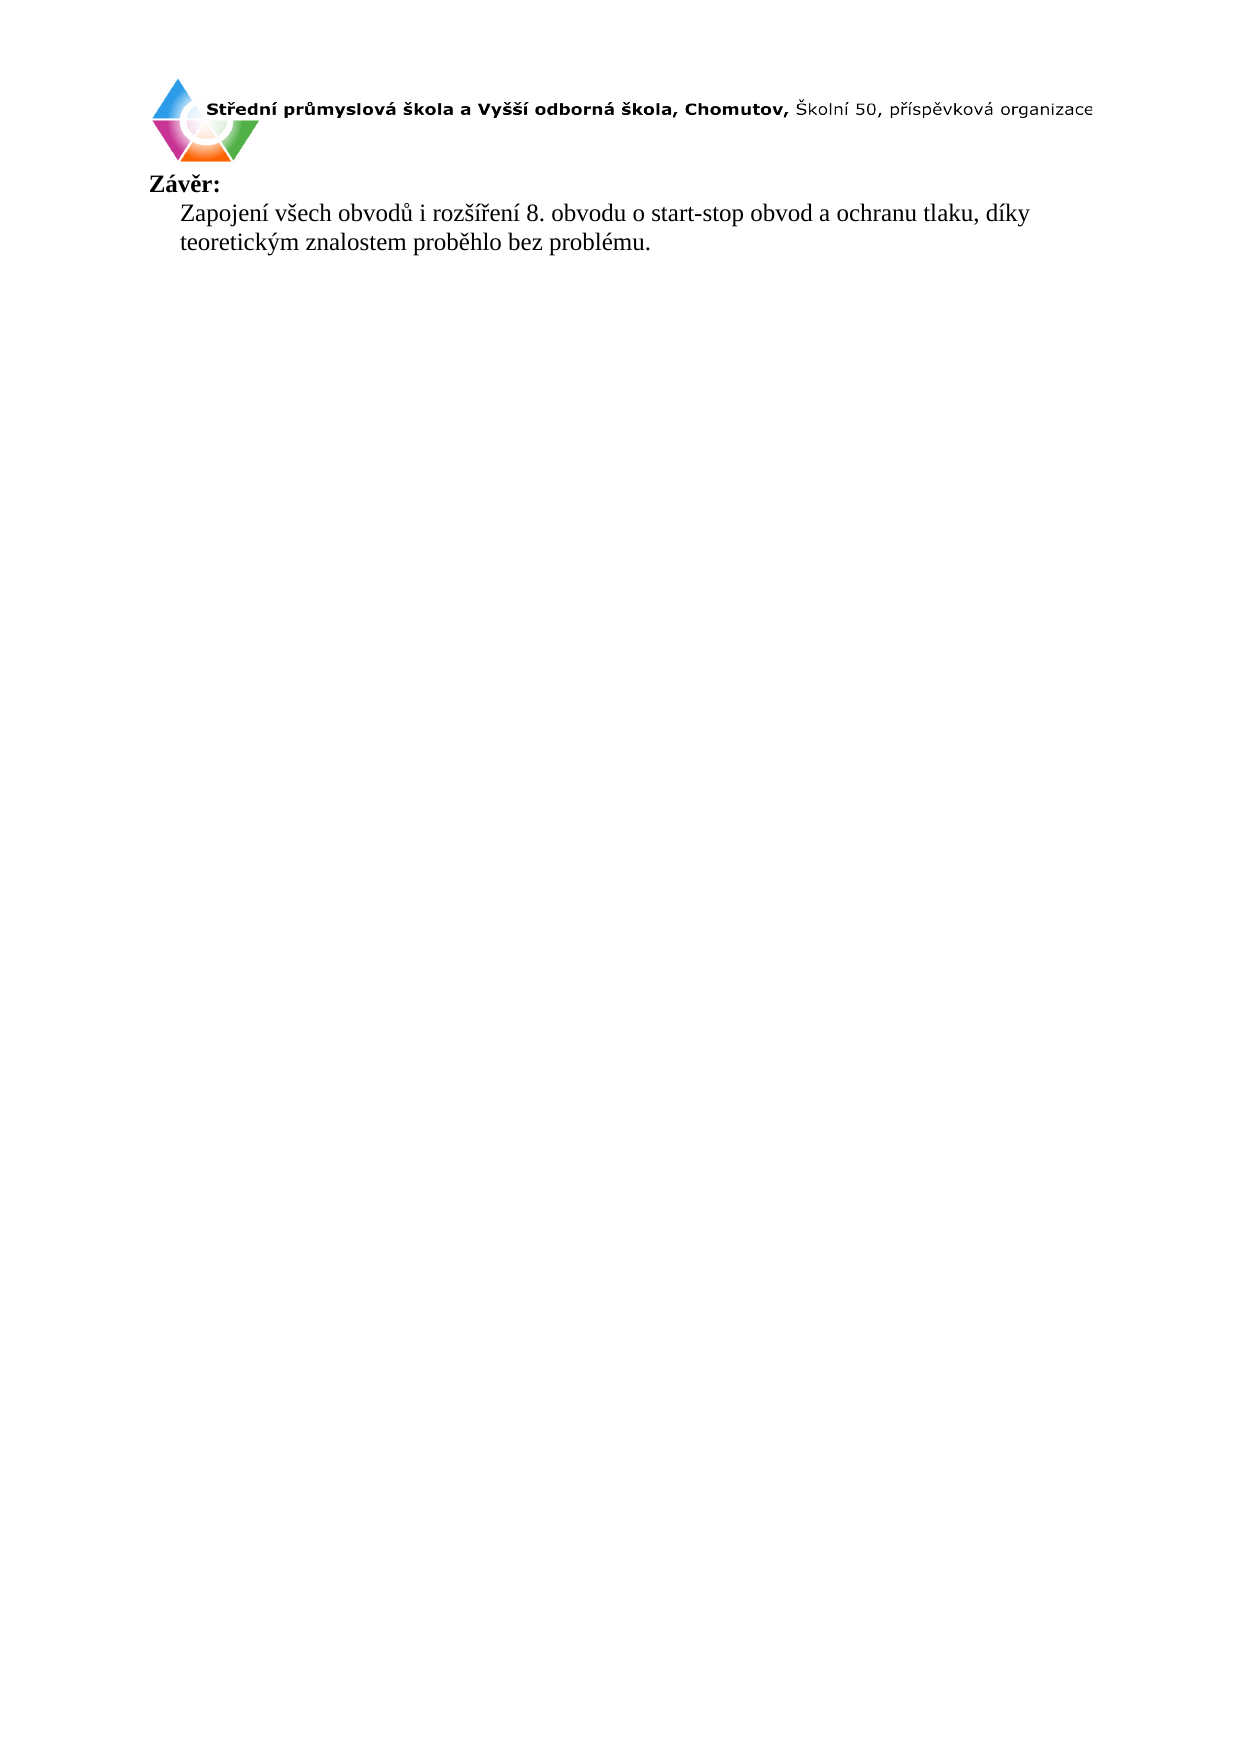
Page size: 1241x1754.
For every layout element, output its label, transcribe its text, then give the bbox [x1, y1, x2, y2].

text Zapojení všech obvodů i rozšíření 8. obvodu o start-stop obvod a ochranu tlaku, díky teoretickým znalostem proběhlo bez problému. [180, 198, 1092, 255]
text Závěr: [148, 169, 1092, 198]
picture [148, 73, 1093, 169]
